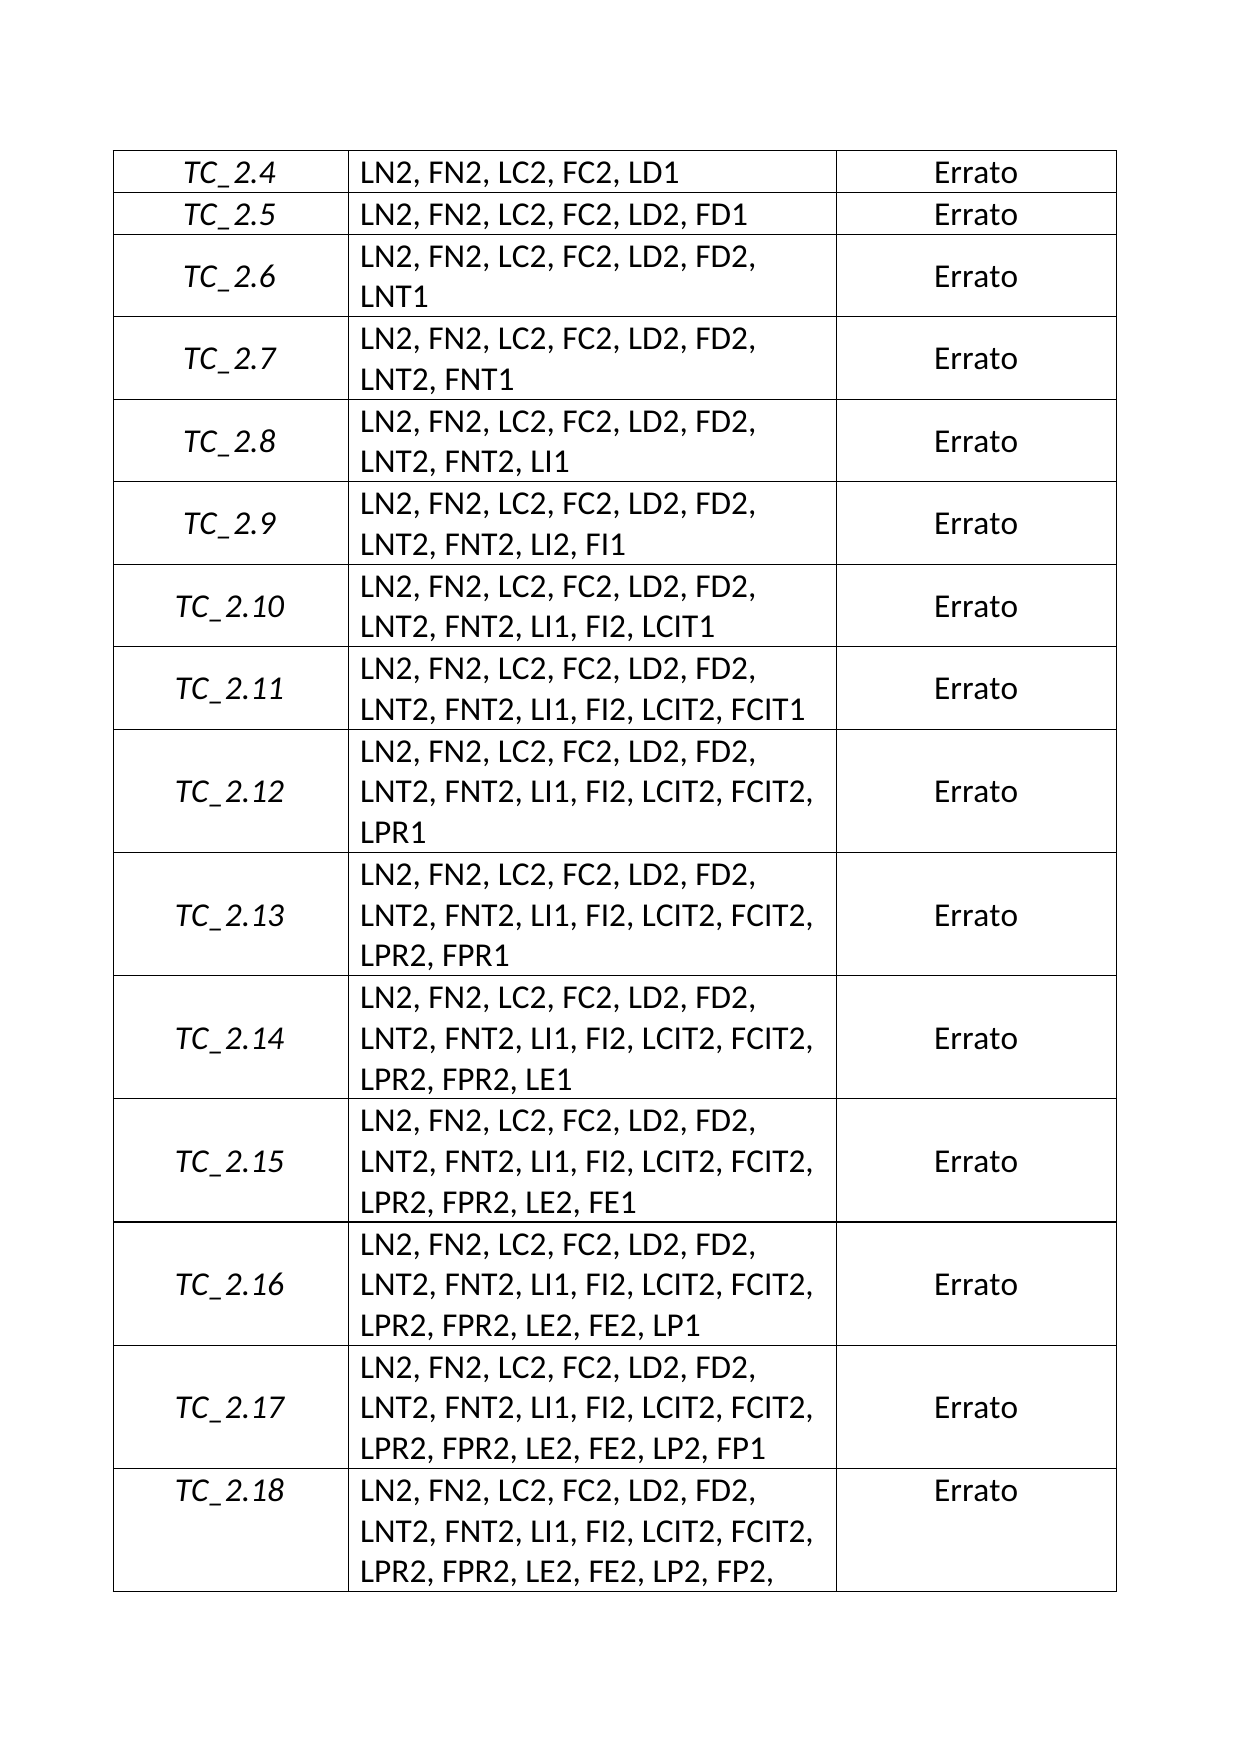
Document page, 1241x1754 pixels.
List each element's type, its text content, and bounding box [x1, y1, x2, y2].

table_cell LN2, FN2, LC2, FC2, LD2, FD2, LNT2, FNT2, LI1, FI2, LCIT2, FCIT2, LPR2, FPR2, LE2, FE1 [349, 1099, 836, 1221]
table_cell TC_2.8 [114, 400, 348, 481]
table_cell TC_2.16 [114, 1223, 348, 1345]
table_cell TC_2.13 [114, 853, 348, 975]
table_cell LN2, FN2, LC2, FC2, LD2, FD2, LNT2, FNT2, LI1, FI2, LCIT2, FCIT2, LPR1 [349, 730, 836, 852]
table_cell LN2, FN2, LC2, FC2, LD2, FD2, LNT2, FNT1 [349, 317, 836, 398]
table_cell Errato [837, 1346, 1116, 1468]
table_cell TC_2.4 [114, 151, 348, 192]
table_cell Errato [837, 853, 1116, 975]
table_cell LN2, FN2, LC2, FC2, LD2, FD2, LNT2, FNT2, LI2, FI1 [349, 482, 836, 563]
table_cell TC_2.14 [114, 976, 348, 1098]
table_cell TC_2.15 [114, 1099, 348, 1221]
table_cell TC_2.5 [114, 193, 348, 233]
table_cell TC_2.11 [114, 647, 348, 728]
table_cell TC_2.9 [114, 482, 348, 563]
table_cell LN2, FN2, LC2, FC2, LD2, FD2, LNT2, FNT2, LI1 [349, 400, 836, 481]
table_cell Errato [837, 151, 1116, 192]
table_cell Errato [837, 235, 1116, 316]
table_cell LN2, FN2, LC2, FC2, LD1 [349, 151, 836, 192]
table_cell Errato [837, 193, 1116, 233]
table_cell LN2, FN2, LC2, FC2, LD2, FD2, LNT2, FNT2, LI1, FI2, LCIT2, FCIT1 [349, 647, 836, 728]
table_cell LN2, FN2, LC2, FC2, LD2, FD2, LNT2, FNT2, LI1, FI2, LCIT2, FCIT2, LPR2, FPR1 [349, 853, 836, 975]
table_cell Errato [837, 317, 1116, 398]
table_cell Errato [837, 400, 1116, 481]
table_cell LN2, FN2, LC2, FC2, LD2, FD2, LNT2, FNT2, LI1, FI2, LCIT2, FCIT2, LPR2, FPR2, LE2, FE2, LP2, FP1 [349, 1346, 836, 1468]
table_cell Errato [837, 647, 1116, 728]
table_cell Errato [837, 976, 1116, 1098]
table_cell Errato [837, 565, 1116, 646]
table_cell TC_2.6 [114, 235, 348, 316]
table_cell TC_2.18 [114, 1469, 348, 1591]
table_cell LN2, FN2, LC2, FC2, LD2, FD2, LNT2, FNT2, LI1, FI2, LCIT2, FCIT2, LPR2, FPR2, LE1 [349, 976, 836, 1098]
table_cell LN2, FN2, LC2, FC2, LD2, FD2, LNT2, FNT2, LI1, FI2, LCIT1 [349, 565, 836, 646]
table_cell TC_2.7 [114, 317, 348, 398]
table_cell TC_2.10 [114, 565, 348, 646]
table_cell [349, 1469, 836, 1591]
table_cell Errato [837, 482, 1116, 563]
table_cell Errato [837, 730, 1116, 852]
table_cell Errato [837, 1469, 1116, 1591]
table_cell LN2, FN2, LC2, FC2, LD2, FD2, LNT2, FNT2, LI1, FI2, LCIT2, FCIT2, LPR2, FPR2, LE2, FE2, LP1 [349, 1223, 836, 1345]
table_cell LN2, FN2, LC2, FC2, LD2, FD2, LNT1 [349, 235, 836, 316]
table_cell TC_2.12 [114, 730, 348, 852]
table_cell LN2, FN2, LC2, FC2, LD2, FD1 [349, 193, 836, 233]
table_cell Errato [837, 1223, 1116, 1345]
table_cell Errato [837, 1099, 1116, 1221]
table_cell TC_2.17 [114, 1346, 348, 1468]
